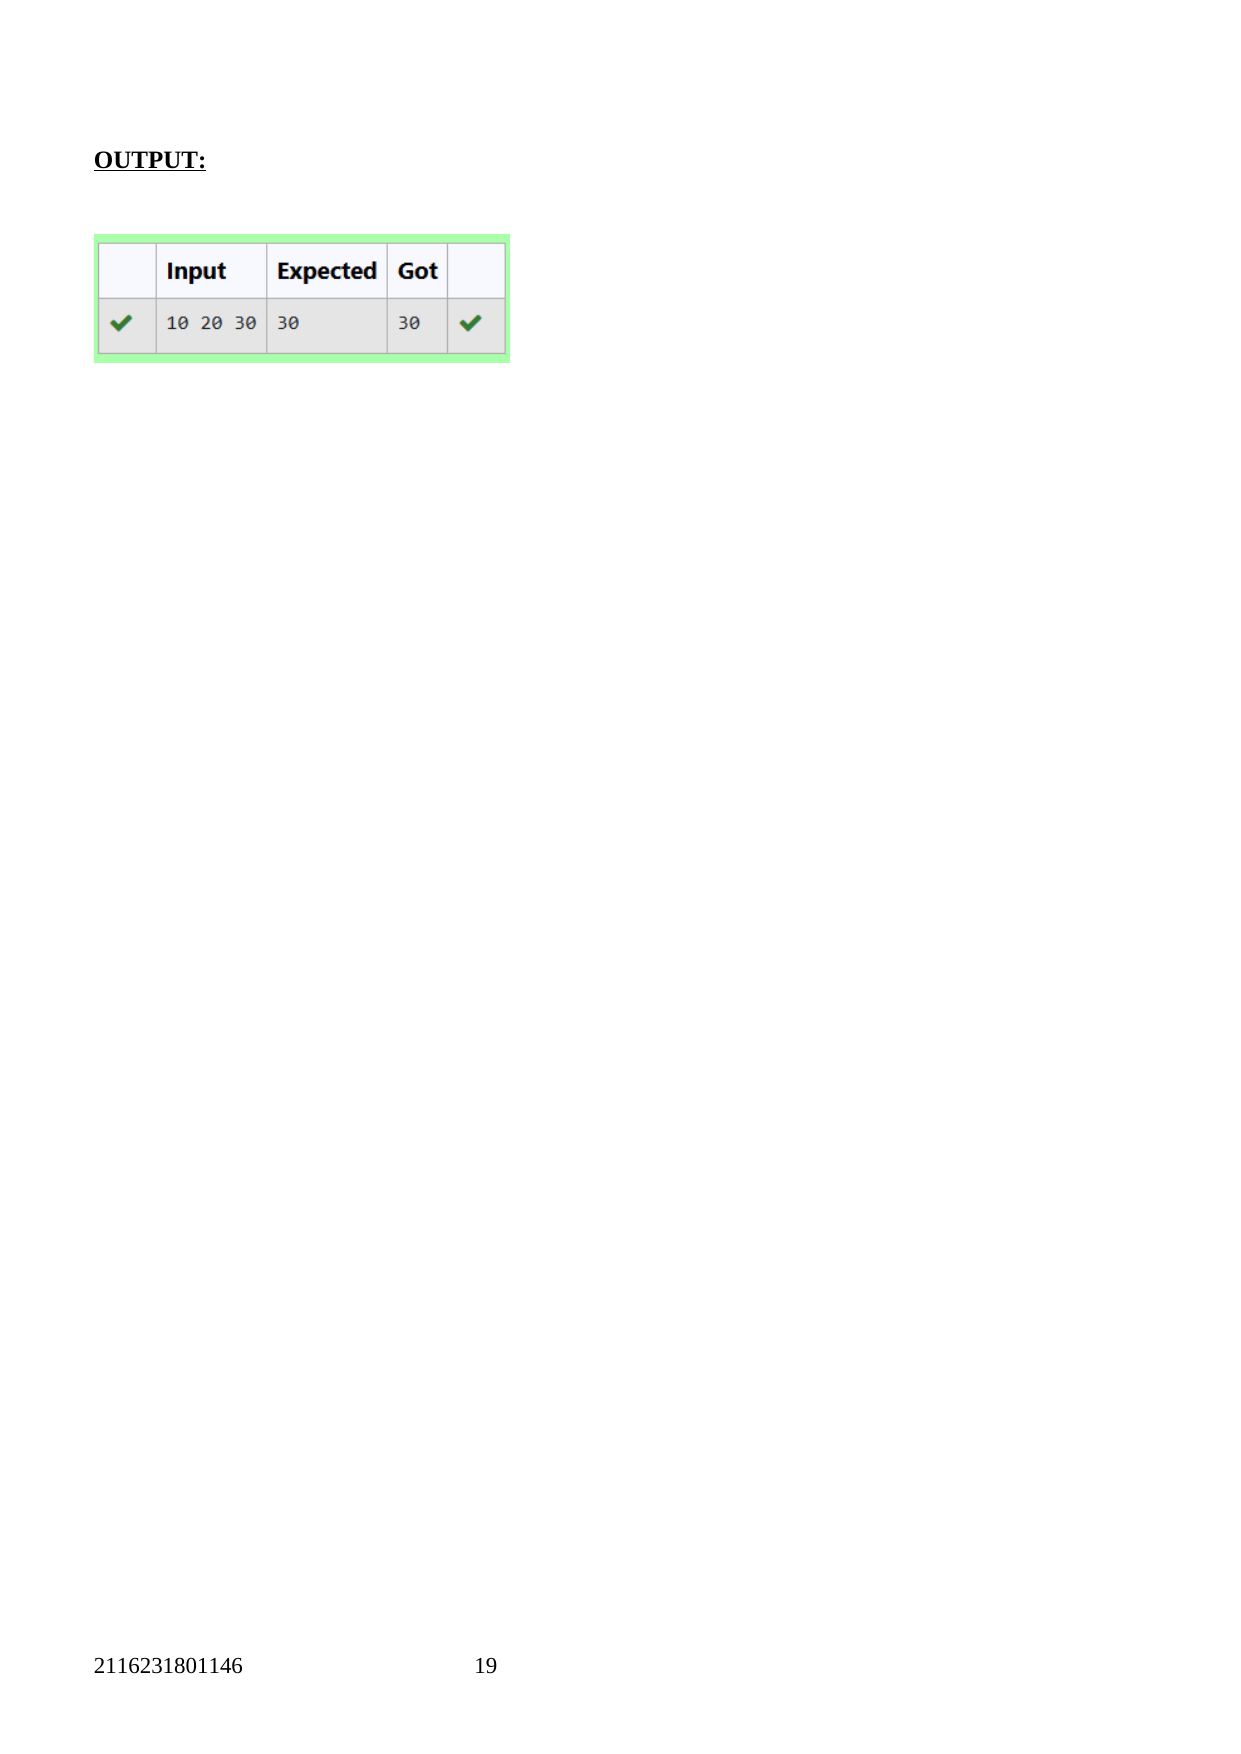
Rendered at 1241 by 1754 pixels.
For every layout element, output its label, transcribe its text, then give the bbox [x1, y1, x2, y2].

picture [93, 234, 511, 363]
text OUTPUT: [94, 145, 1155, 173]
